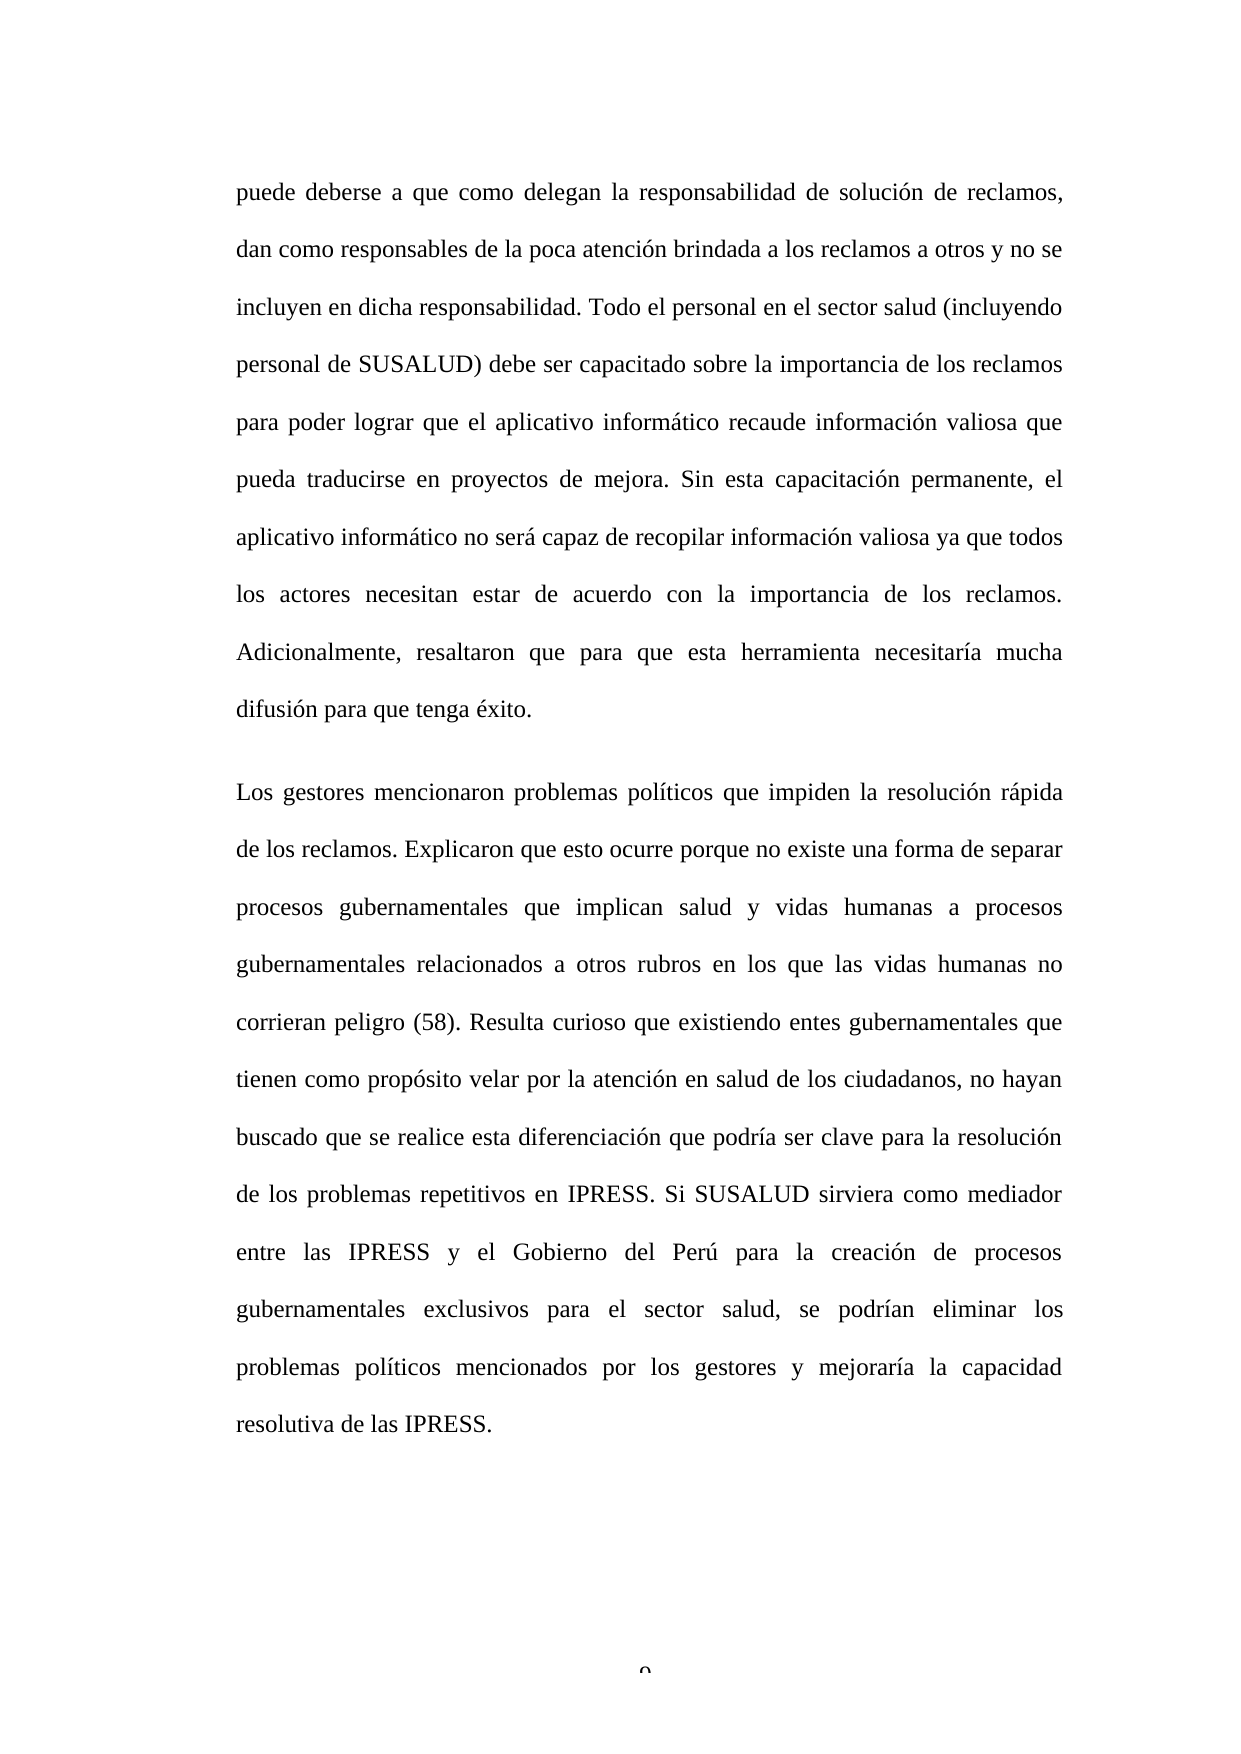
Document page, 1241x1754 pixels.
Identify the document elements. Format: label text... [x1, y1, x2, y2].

text Los gestores mencionaron problemas políticos que impiden la resolución rápida de los reclamos. Explicaron que esto ocurre porque no existe una forma de separar procesos gubernamentales que implican salud y vidas humanas a procesos gubernamentales relacionados a otros rubros en los que las vidas humanas no corrieran peligro (58). Resulta curioso que existiendo entes gubernamentales que tienen como propósito velar por la atención en salud de los ciudadanos, no hayan buscado que se realice esta diferenciación que podría ser clave para la resolución de los problemas repetitivos en IPRESS. Si SUSALUD sirviera como mediador entre las IPRESS y el Gobierno del Perú para la creación de procesos gubernamentales exclusivos para el sector salud, se podrían eliminar los problemas políticos mencionados por los gestores y mejoraría la capacidad resolutiva de las IPRESS. [236, 777, 1063, 1438]
text puede deberse a que como delegan la responsabilidad de solución de reclamos, dan como responsables de la poca atención brindada a los reclamos a otros y no se incluyen en dicha responsabilidad. Todo el personal en el sector salud (incluyendo personal de SUSALUD) debe ser capacitado sobre la importancia de los reclamos para poder lograr que el aplicativo informático recaude información valiosa que pueda traducirse en proyectos de mejora. Sin esta capacitación permanente, el aplicativo informático no será capaz de recopilar información valiosa ya que todos los actores necesitan estar de acuerdo con la importancia de los reclamos. Adicionalmente, resaltaron que para que esta herramienta necesitaría mucha difusión para que tenga éxito. [236, 177, 1063, 723]
